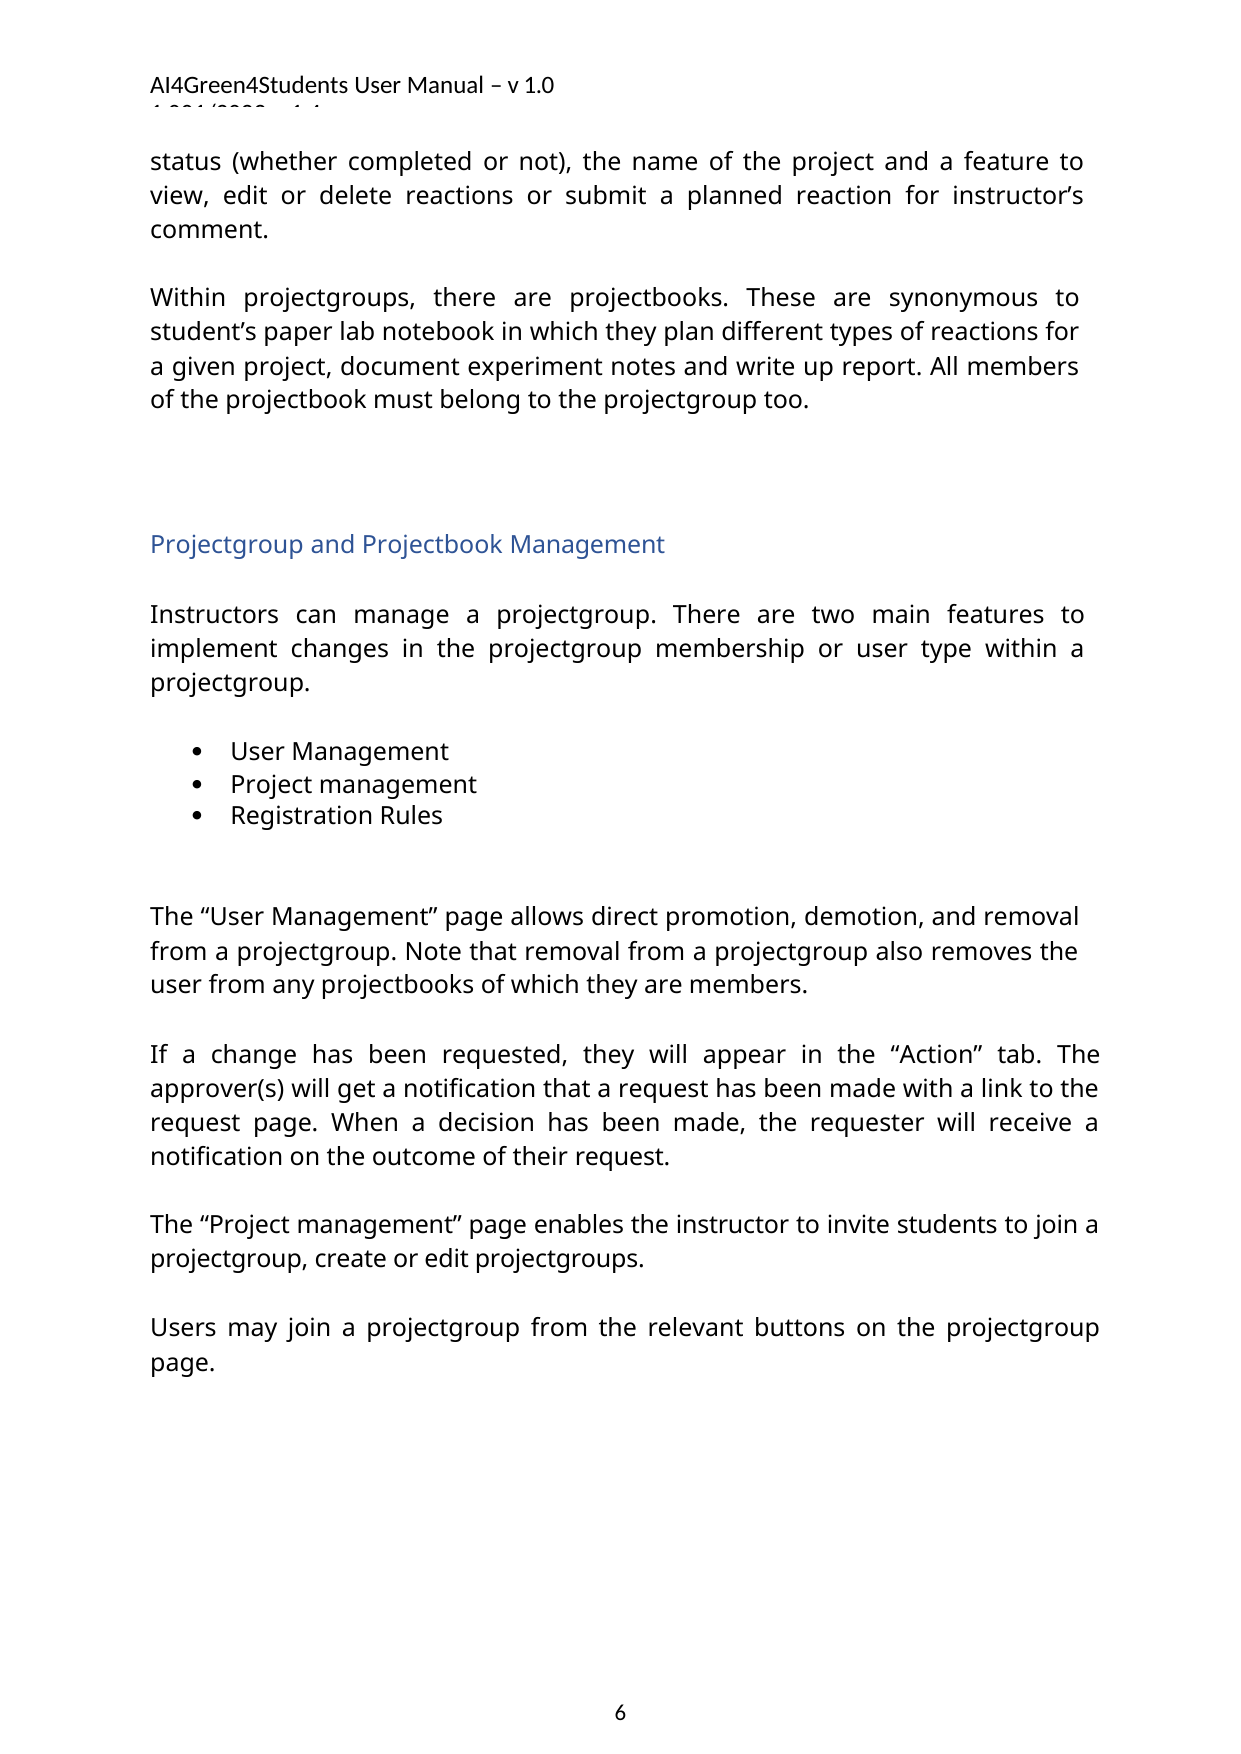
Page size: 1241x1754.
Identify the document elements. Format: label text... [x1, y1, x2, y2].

list Project management [193, 768, 1101, 799]
text Users may join a projectgroup from the relevant buttons on the projectgroup page. [150, 1310, 1101, 1378]
subtitle Projectgroup and Projectbook Management [150, 527, 1101, 561]
text The “User Management” page allows direct promotion, demotion, and removal from a projectgroup. Note that removal from a projectgroup also removes the user from any projectbooks of which they are members. [150, 899, 1080, 1001]
text The “Project management” page enables the instructor to invite students to join a projectgroup, create or edit projectgroups. [150, 1207, 1101, 1275]
text Within projectgroups, there are projectbooks. These are synonymous to student’s paper lab notebook in which they plan different types of reactions for a given project, document experiment notes and write up report. All members of the projectbook must belong to the projectgroup too. [150, 280, 1081, 416]
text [150, 144, 1085, 246]
list User Management [193, 734, 1048, 768]
text If a change has been requested, they will appear in the “Action” tab. The approver(s) will get a notification that a request has been made with a link to the request page. When a decision has been made, the requester will receive a notification on the outcome of their request. [150, 1036, 1101, 1173]
list Registration Rules [193, 799, 1101, 831]
text Instructors can manage a projectgroup. There are two main features to implement changes in the projectgroup membership or user type within a projectgroup. [150, 597, 1085, 699]
